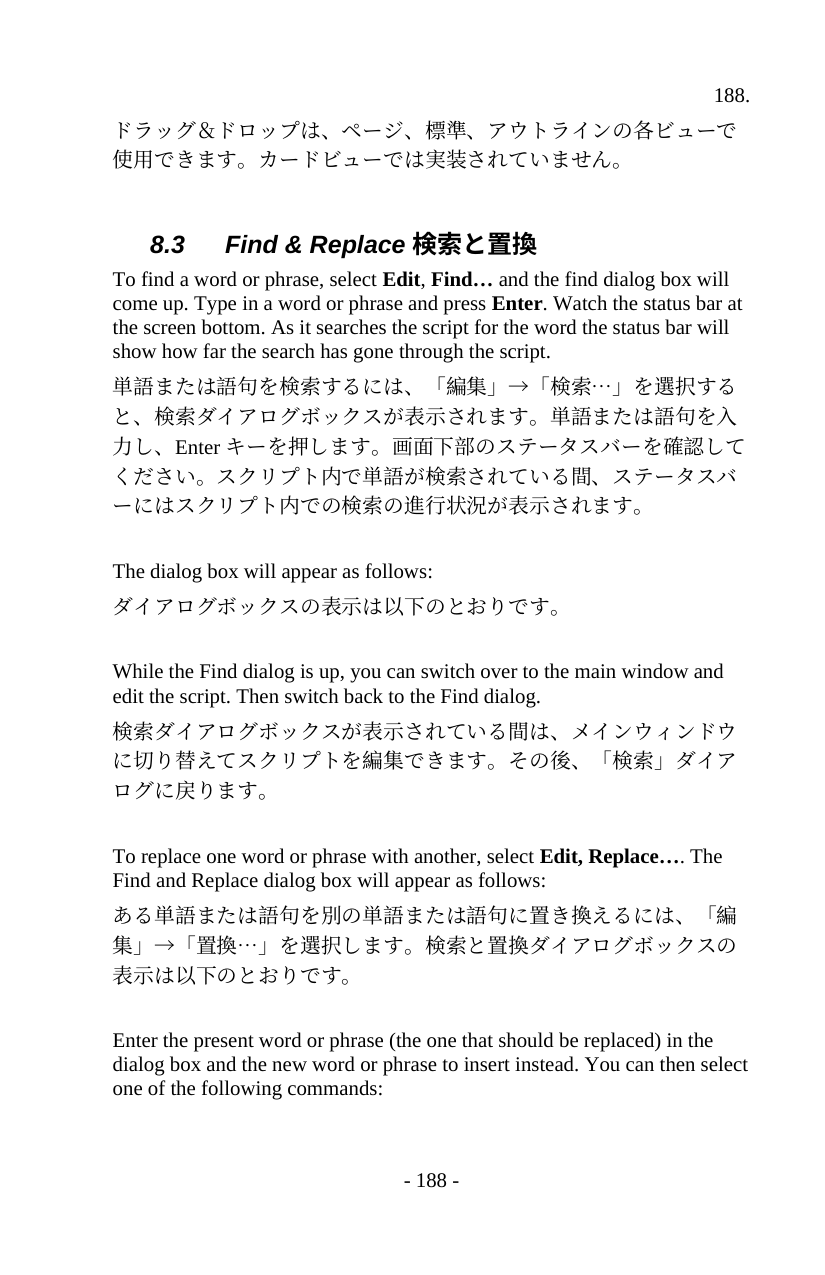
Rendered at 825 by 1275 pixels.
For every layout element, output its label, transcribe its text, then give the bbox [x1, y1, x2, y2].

text 単語または語句を検索するには、「編集」→「検索…」を選択すると、検索ダイアログボックスが表示されます。単語または語句を入力し、Enter キーを押します。画面下部のステータスバーを確認してください。スクリプト内で単語が検索されている間、ステータスバーにはスクリプト内での検索の進行状況が表示されます。 [112, 370, 750, 520]
text ドラッグ＆ドロップは、ページ、標準、アウトラインの各ビューで使用できます。カードビューでは実装されていません。 [112, 114, 750, 174]
subtitle Find & Replace 検索と置換 [150, 230, 750, 259]
text To find a word or phrase, select Edit, Find… and the find dialog box will come up. Type in a word or phrase and press Enter. Watch the status bar at the screen bottom. As it searches the script for the word the status bar will show how far the search has gone through the script. [112, 267, 750, 363]
text ダイアログボックスの表示は以下のとおりです。 [112, 591, 750, 620]
text ある単語または語句を別の単語または語句に置き換えるには、「編集」→「置換…」を選択します。検索と置換ダイアログボックスの表示は以下のとおりです。 [112, 899, 750, 989]
text To replace one word or phrase with another, select Edit, Replace…. The Find and Replace dialog box will appear as follows: [112, 844, 750, 892]
text 検索ダイアログボックスが表示されている間は、メインウィンドウに切り替えてスクリプトを編集できます。その後、「検索」ダイアログに戻ります。 [112, 715, 750, 805]
text Enter the present word or phrase (the one that should be replaced) in the dialog box and the new word or phrase to insert instead. You can then select one of the following commands: [112, 1028, 750, 1100]
text While the Find dialog is up, you can switch over to the main window and edit the script. Then switch back to the Find dialog. [112, 659, 750, 708]
text The dialog box will appear as follows: [112, 559, 750, 583]
